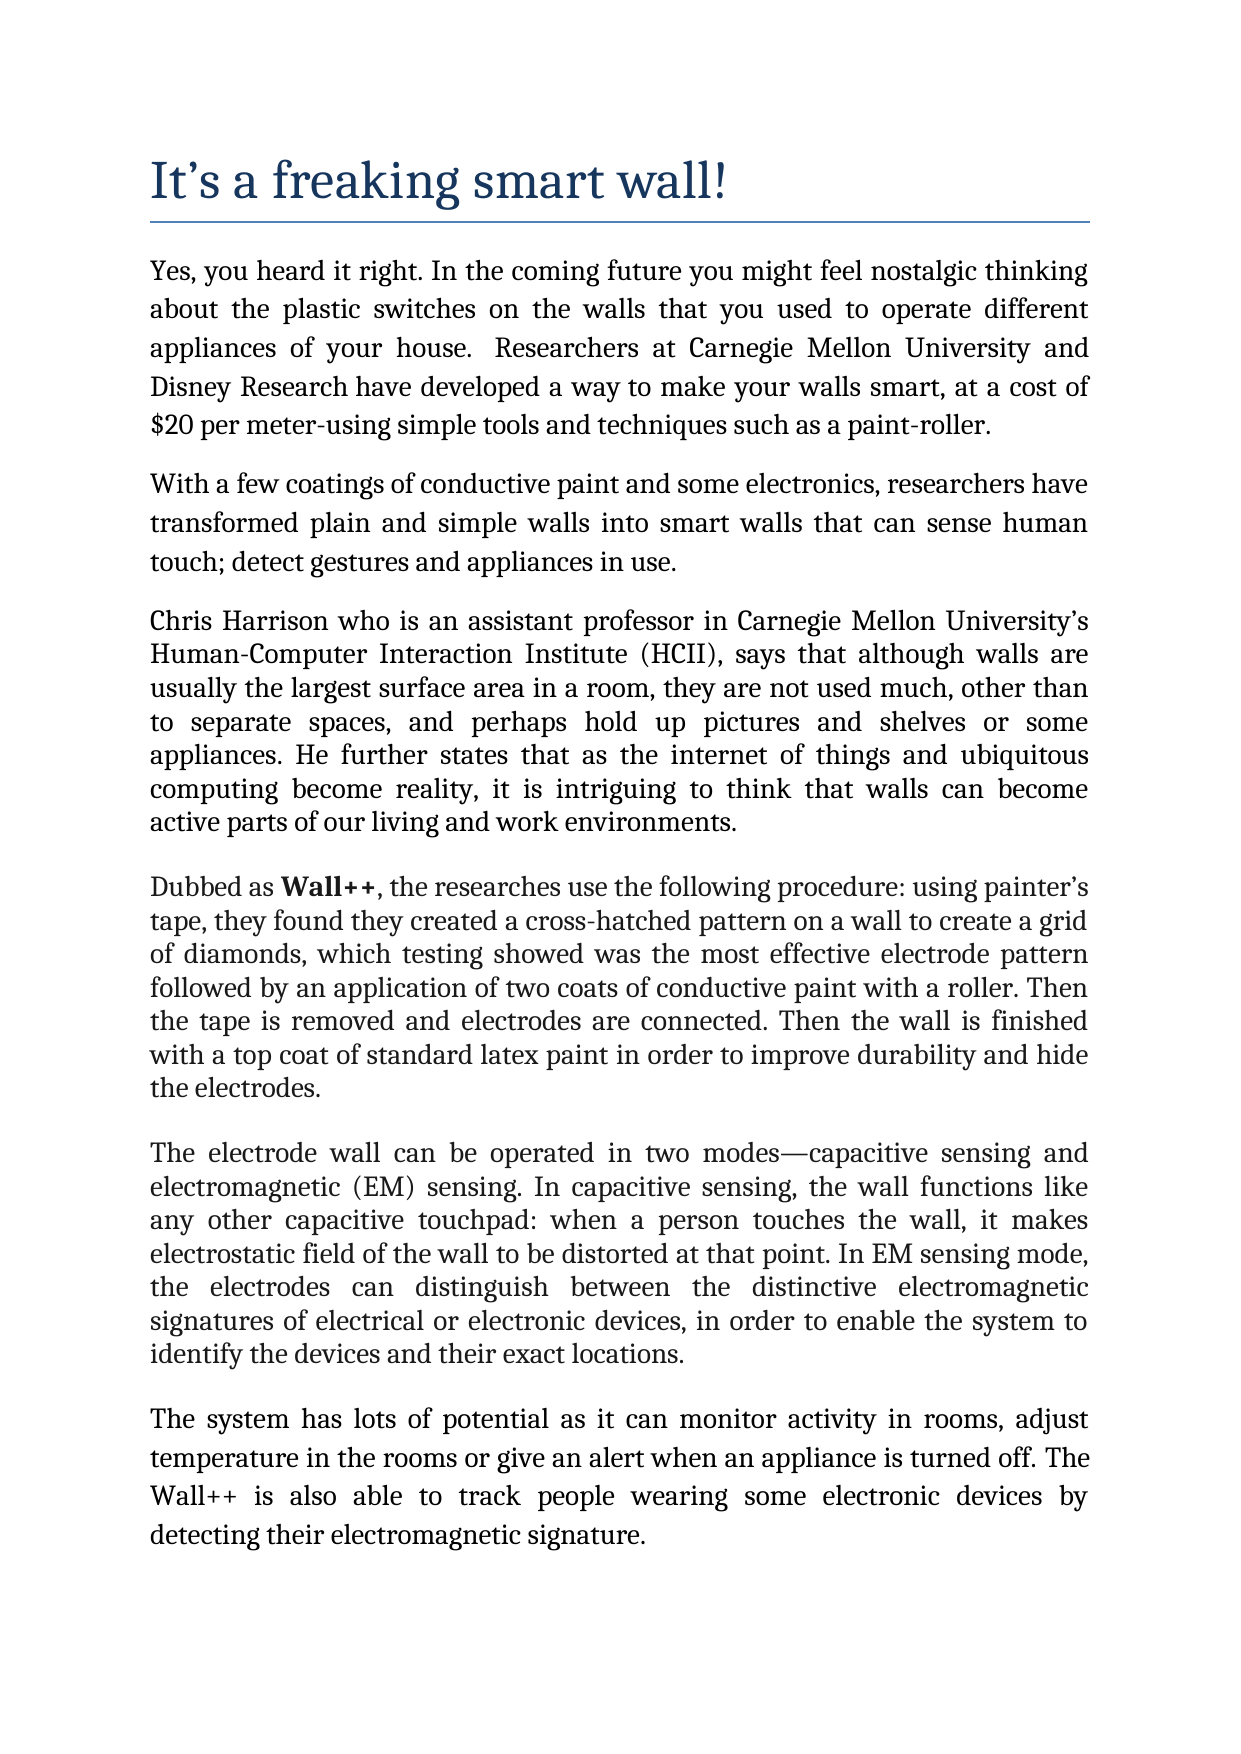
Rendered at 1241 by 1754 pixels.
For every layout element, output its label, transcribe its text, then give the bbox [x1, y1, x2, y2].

text Dubbed as Wall++, the researches use the following procedure: using painter’s tape, they found they created a cross-hatched pattern on a wall to create a grid of diamonds, which testing showed was the most effective electrode pattern followed by an application of two coats of conductive paint with a roller. Then the tape is removed and electrodes are connected. Then the wall is finished with a top coat of standard latex paint in order to improve durability and hide the electrodes. [150, 870, 1090, 1105]
text The system has lots of potential as it can monitor activity in rooms, adjust temperature in the rooms or give an alert when an appliance is turned off. The Wall++ is also able to track people wearing some electronic devices by detecting their electromagnetic signature. [150, 1513, 1090, 1551]
text The electrode wall can be operated in two modes—capacitive sensing and electromagnetic (EM) sensing. In capacitive sensing, the wall functions like any other capacitive touchpad: when a person touches the wall, it makes electrostatic field of the wall to be distorted at that point. In EM sensing mode, the electrodes can distinguish between the distinctive electromagnetic signatures of electrical or electronic devices, in order to enable the system to identify the devices and their exact locations. [150, 1136, 1090, 1371]
text Chris Harrison who is an assistant professor in Carnegie Mellon University’s Human-Computer Interaction Institute (HCII), says that although walls are usually the largest surface area in a room, they are not used much, other than to separate spaces, and perhaps hold up pictures and shelves or some appliances. He further states that as the internet of things and ubiquitous computing become reality, it is intriguing to think that walls can become active parts of our living and work environments. [150, 738, 1090, 839]
title It’s a freaking smart wall! [150, 150, 1090, 221]
text Yes, you heard it right. In the coming future you might feel nostalgic thinking about the plastic switches on the walls that you used to operate different appliances of your house. Researchers at Carnegie Mellon University and Disney Research have developed a way to make your walls smart, at a cost of $20 per meter-using simple tools and techniques such as a paint-roller. [150, 254, 1090, 370]
text The system has lots of potential as it can monitor activity in rooms, adjust temperature in the rooms or give an alert when an appliance is turned off. The Wall++ is also able to track people wearing some electronic devices by detecting their electromagnetic signature. [150, 1402, 1090, 1479]
text Yes, you heard it right. In the coming future you might feel nostalgic thinking about the plastic switches on the walls that you used to operate different appliances of your house. Researchers at Carnegie Mellon University and Disney Research have developed a way to make your walls smart, at a cost of $20 per meter-using simple tools and techniques such as a paint-roller. [150, 403, 1090, 442]
text With a few coatings of conductive paint and some electronics, researchers have transformed plain and simple walls into smart walls that can sense human touch; detect gestures and appliances in use. [150, 540, 1090, 578]
